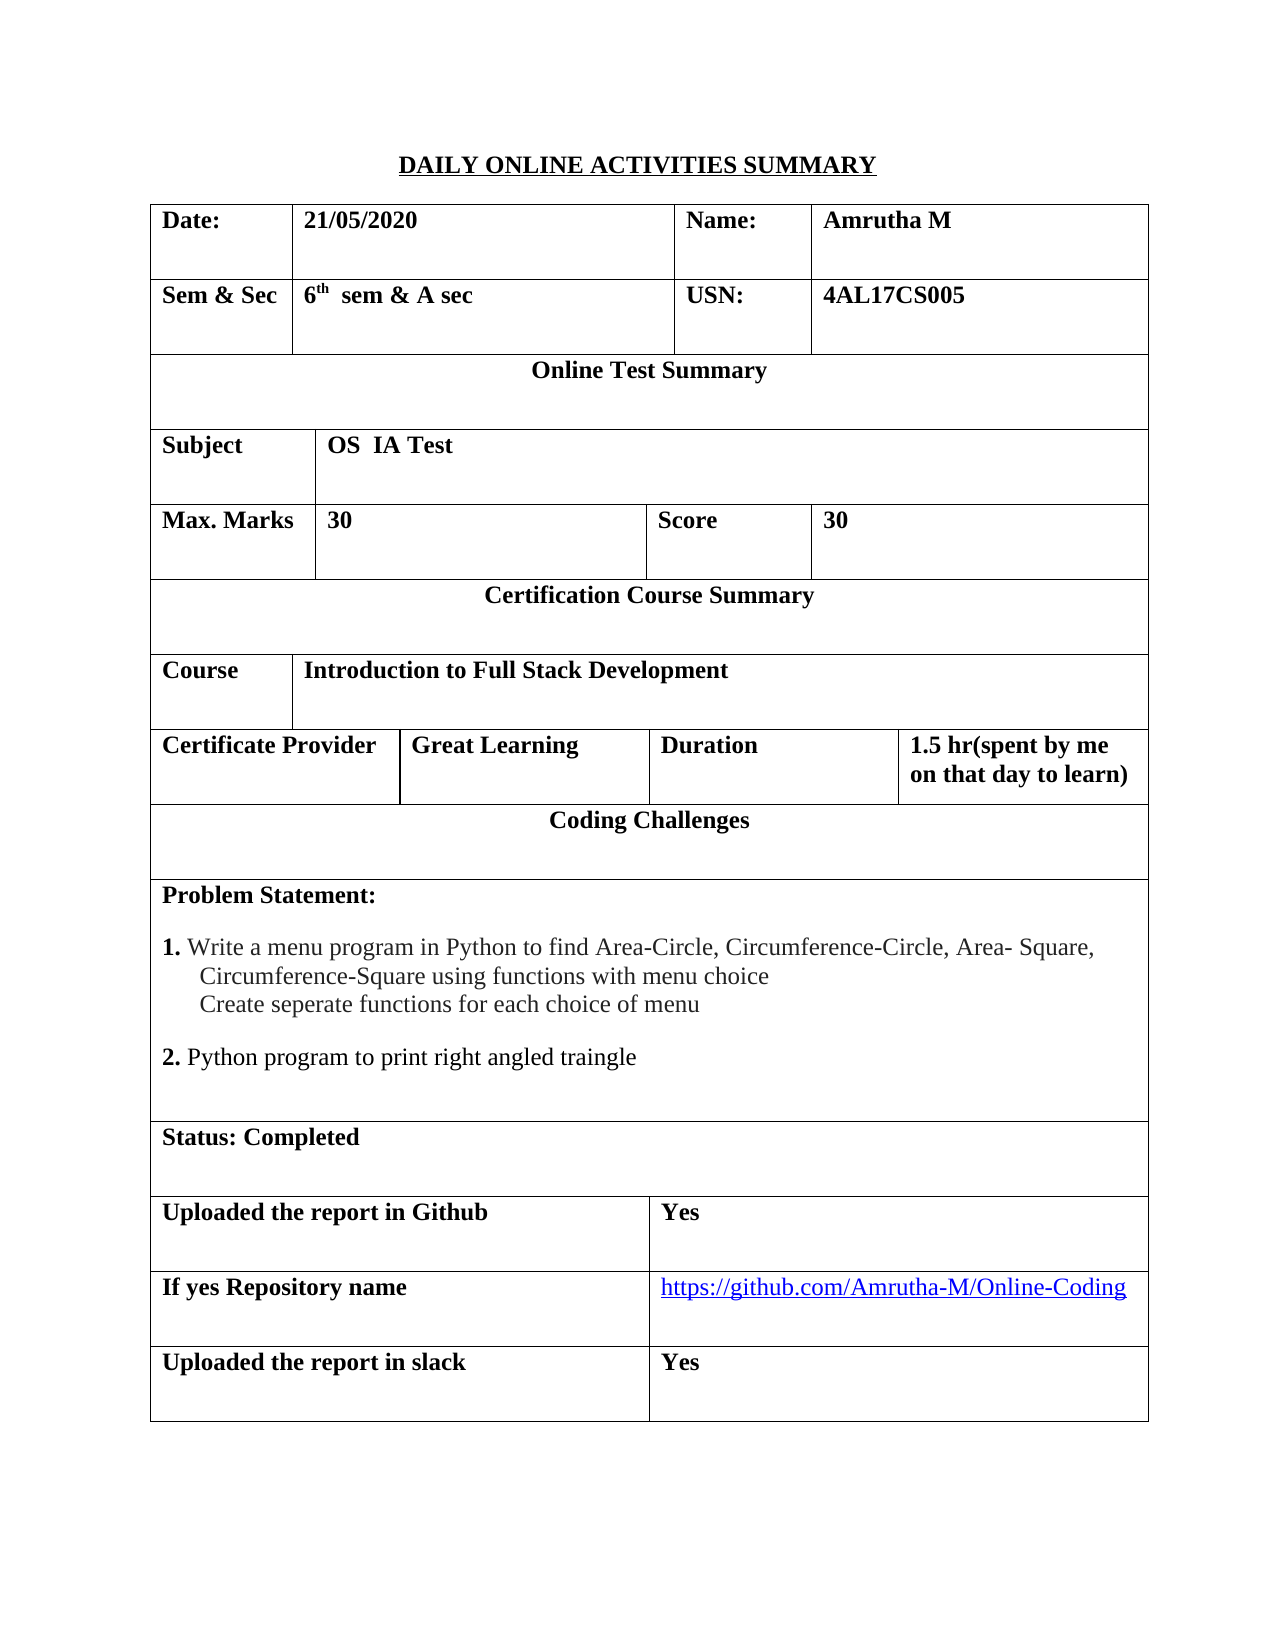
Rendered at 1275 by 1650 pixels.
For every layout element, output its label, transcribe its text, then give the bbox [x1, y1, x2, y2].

table_cell Yes [650, 1347, 1148, 1421]
table_cell Introduction to Full Stack Development [293, 655, 1148, 729]
table_cell Coding Challenges [151, 805, 1148, 879]
table_header Amrutha M [812, 205, 1148, 279]
table_cell Score [647, 505, 811, 579]
table_cell Uploaded the report in slack [151, 1347, 649, 1421]
table_cell Duration [650, 730, 898, 804]
table_cell 30 [316, 505, 646, 579]
table_cell Certification Course Summary [151, 580, 1148, 654]
table_cell USN: [675, 280, 811, 354]
text DAILY ONLINE ACTIVITIES SUMMARY [150, 150, 1125, 179]
table_cell Problem Statement: 1. Write a menu program in Python to find Area-Circle, Circumference-Circle, Area- Square, Circumference-Square using functions with menu choice Create seperate functions for each choice of menu 2. Python program to print right angled traingle [151, 880, 1148, 1121]
table_cell Max. Marks [151, 505, 315, 579]
table_cell Certificate Provider [151, 730, 399, 804]
table_cell 30 [812, 505, 1148, 579]
table_cell If yes Repository name [151, 1272, 649, 1346]
table_cell 1.5 hr(spent by me on that day to learn) [899, 730, 1148, 804]
table_cell 4AL17CS005 [812, 280, 1148, 354]
table_header Name: [675, 205, 811, 279]
table_cell Subject [151, 430, 315, 504]
table_cell Course [151, 655, 292, 729]
table_cell Status: Completed [151, 1122, 1148, 1196]
table_header 21/05/2020 [293, 205, 674, 279]
table_cell 6th sem & A sec [293, 280, 674, 354]
table_cell Uploaded the report in Github [151, 1197, 649, 1271]
table_cell Yes [650, 1197, 1148, 1271]
table_cell Great Learning [401, 730, 649, 804]
table_header Date: [151, 205, 292, 279]
table_cell Online Test Summary [151, 355, 1148, 429]
table_cell Sem & Sec [151, 280, 292, 354]
table_cell OS IA Test [316, 430, 1148, 504]
table_cell https://github.com/Amrutha-M/Online-Coding [650, 1272, 1148, 1346]
